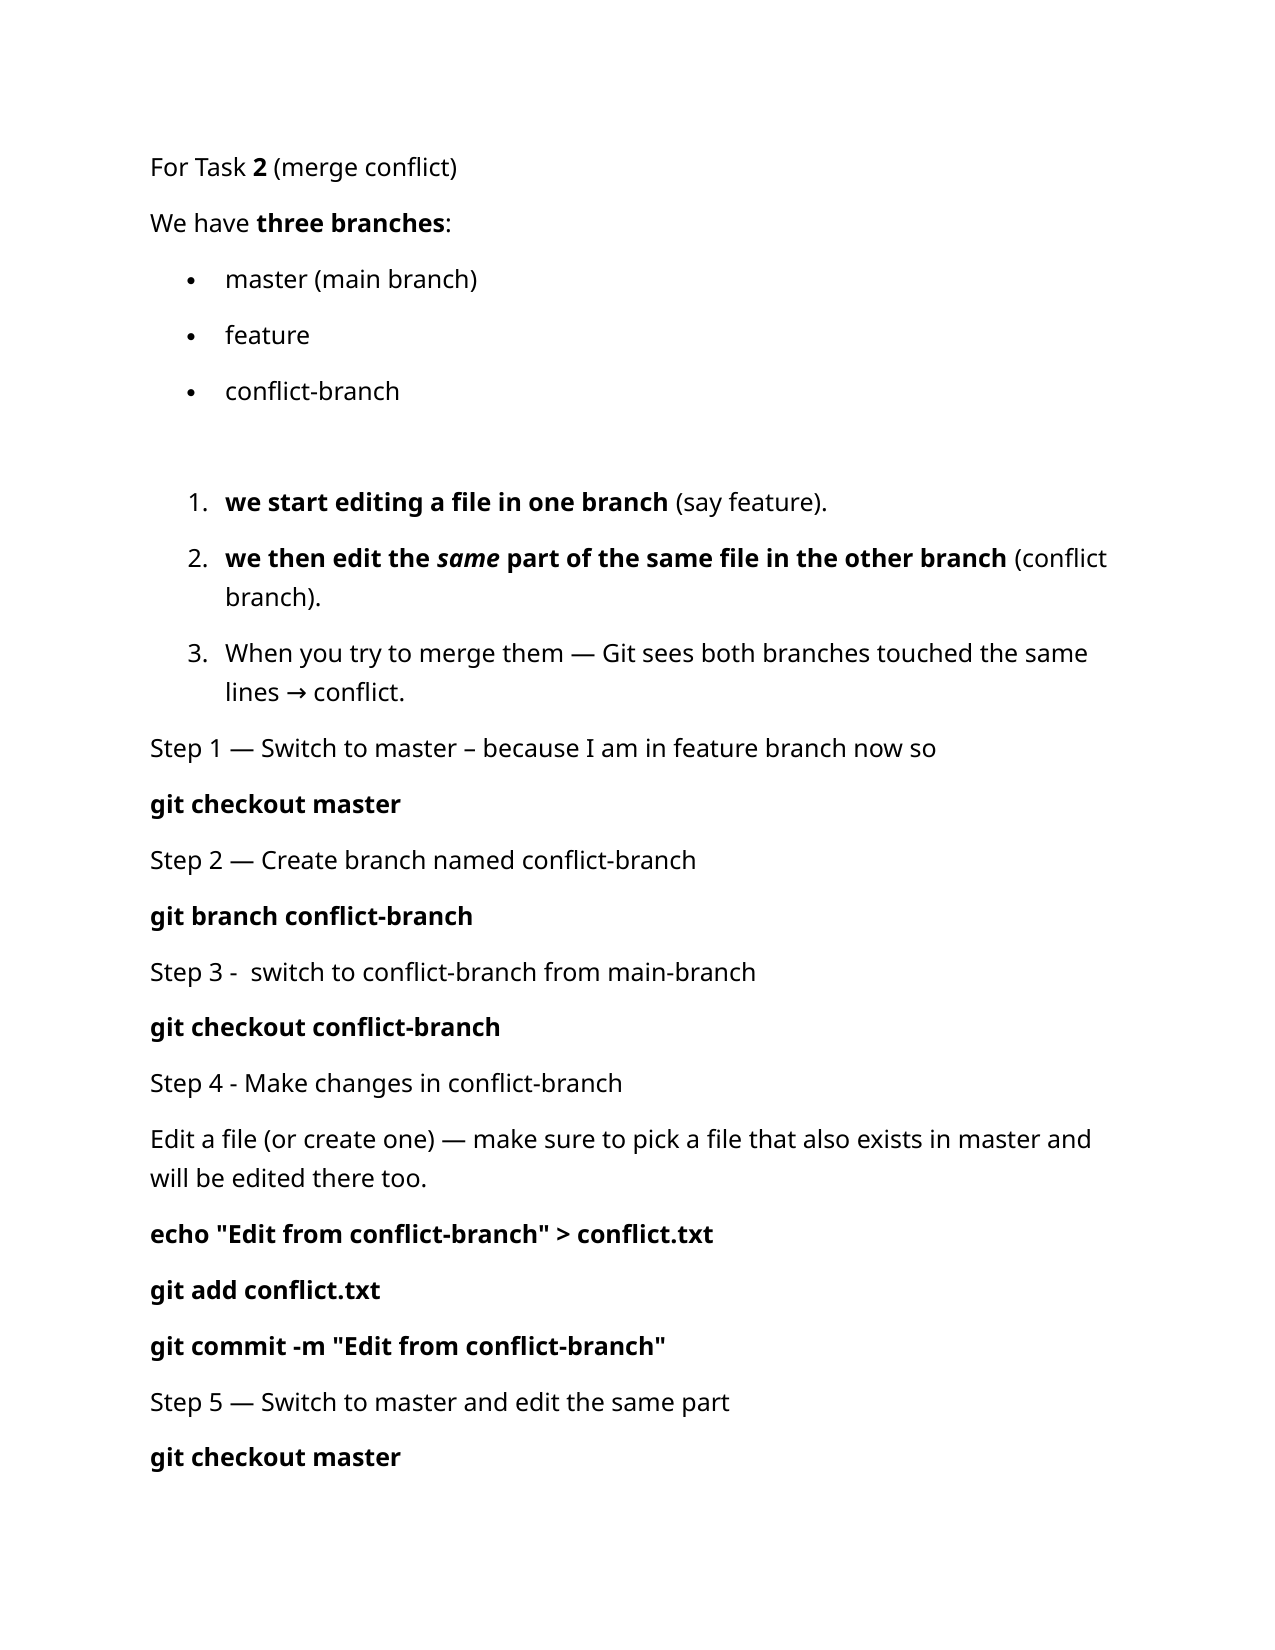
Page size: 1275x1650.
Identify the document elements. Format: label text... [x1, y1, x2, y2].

text git branch conflict-branch [150, 898, 1125, 932]
text git checkout conflict-branch [150, 1010, 1125, 1044]
text We have three branches: [150, 206, 1125, 240]
text Step 1 — Switch to master – because I am in feature branch now so [150, 731, 1125, 765]
text git checkout master [150, 1440, 1125, 1474]
text For Task 2 (merge conflict) [150, 150, 1125, 184]
list we then edit the same part of the same file in the other branch (conflict branch). [187, 541, 1125, 614]
text git add conflict.txt [150, 1272, 1125, 1307]
text echo "Edit from conflict-branch" > conflict.txt [150, 1217, 1125, 1251]
list feature [187, 317, 1125, 352]
list When you try to merge them — Git sees both branches touched the same lines → conflict. [187, 636, 1125, 709]
list we start editing a file in one branch (say feature). [187, 485, 1125, 519]
list master (main branch) [187, 262, 1125, 296]
text Edit a file (or create one) — make sure to pick a file that also exists in master and will be edited there too. [150, 1122, 1125, 1195]
list conflict-branch [187, 373, 1125, 407]
text git commit -m "Edit from conflict-branch" [150, 1328, 1125, 1362]
text Step 2 — Create branch named conflict-branch [150, 842, 1125, 877]
text Step 3 - switch to conflict-branch from main-branch [150, 954, 1125, 988]
text Step 4 - Make changes in conflict-branch [150, 1066, 1125, 1100]
text Step 5 — Switch to master and edit the same part [150, 1384, 1125, 1418]
text git checkout master [150, 787, 1125, 821]
